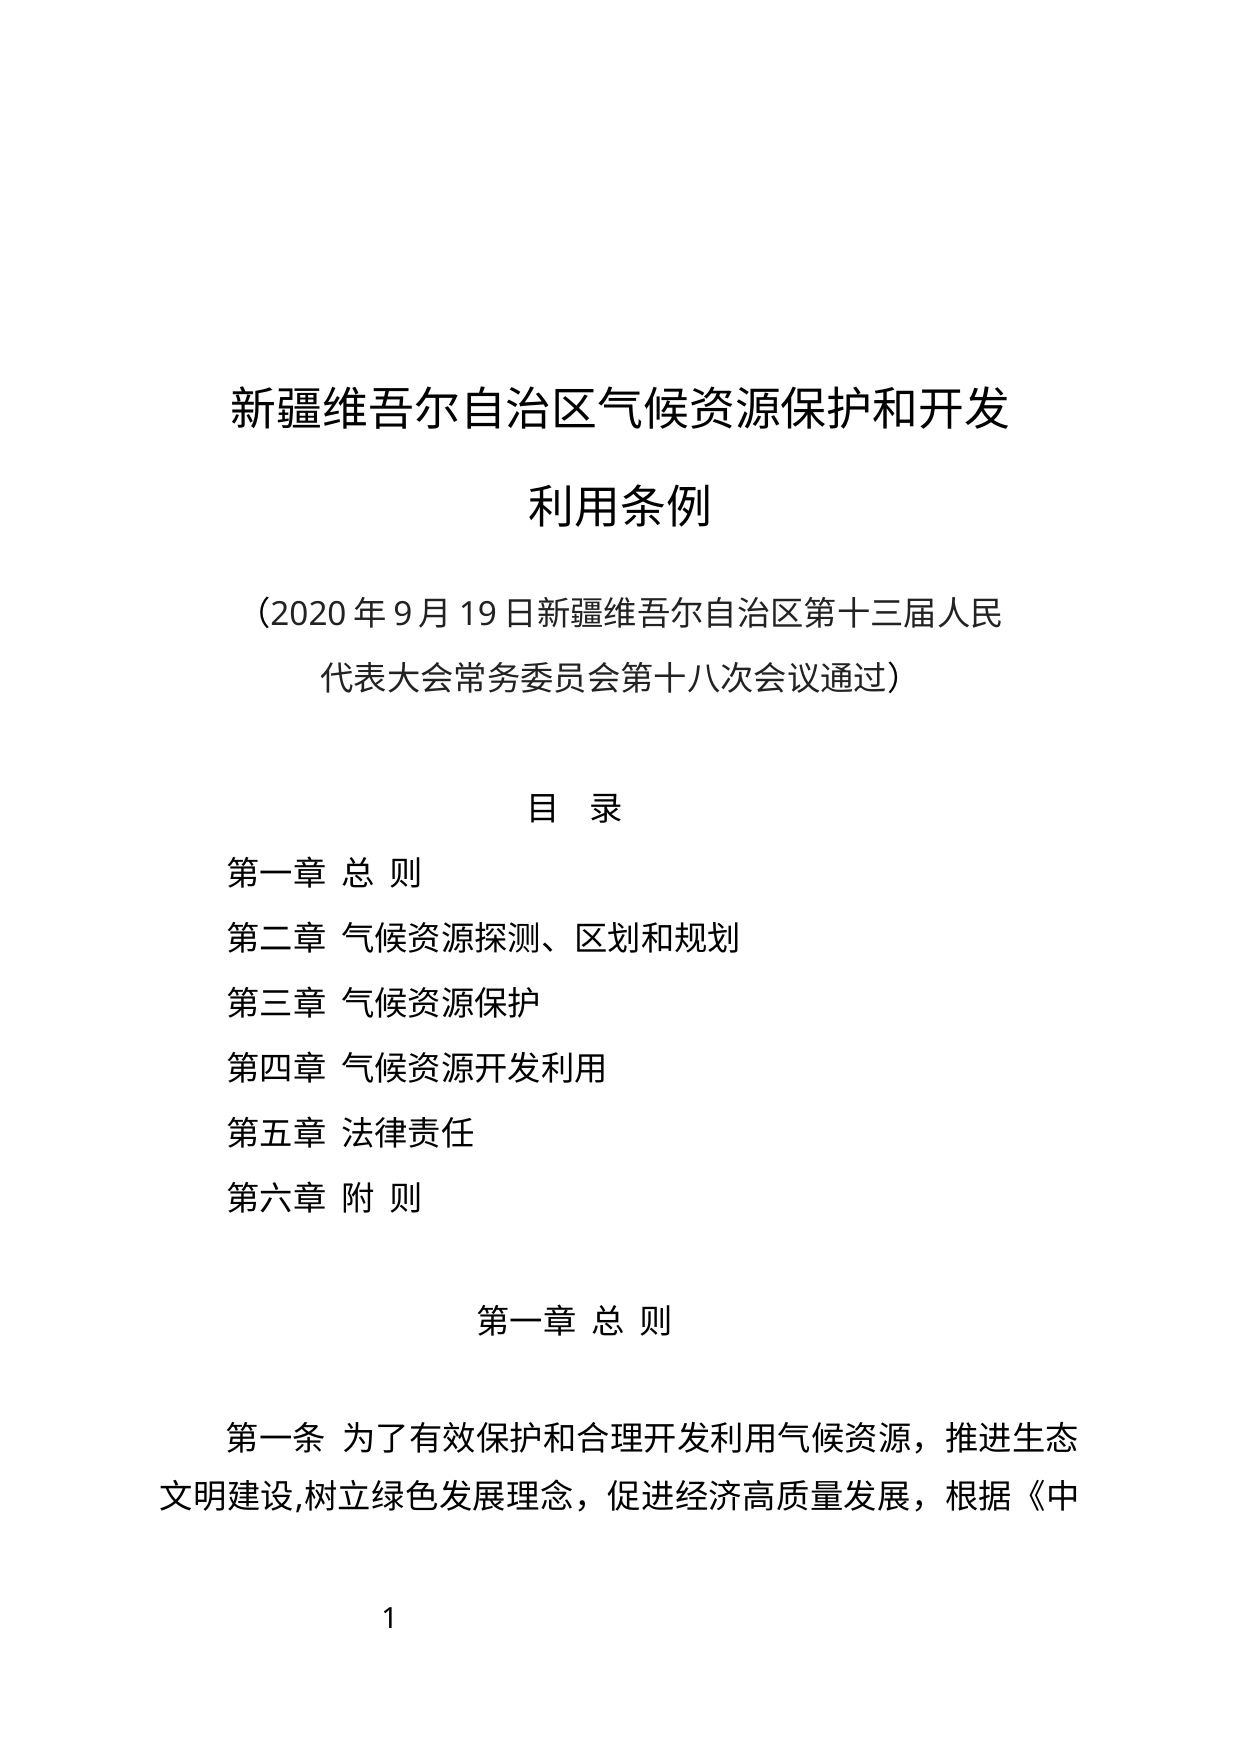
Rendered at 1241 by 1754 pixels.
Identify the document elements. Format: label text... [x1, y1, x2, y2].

text 第二章 气候资源探测、区划和规划 [159, 904, 1081, 969]
text 第一章 总 则 [159, 839, 1081, 904]
text 第四章 气候资源开发利用 [159, 1034, 1081, 1099]
text 代表大会常务委员会第十八次会议通过） [159, 644, 1081, 709]
text 第一章 总 则 [159, 1287, 1081, 1345]
text 目 录 [159, 774, 1081, 839]
text （2020年9月19日新疆维吾尔自治区第十三届人民 [159, 579, 1081, 644]
text 利用条例 [159, 454, 1081, 552]
text 第六章 附 则 [159, 1164, 1081, 1229]
text 第三章 气候资源保护 [159, 969, 1081, 1034]
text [159, 1404, 1081, 1520]
text 新疆维吾尔自治区气候资源保护和开发 [159, 357, 1081, 454]
text 第五章 法律责任 [159, 1099, 1081, 1164]
